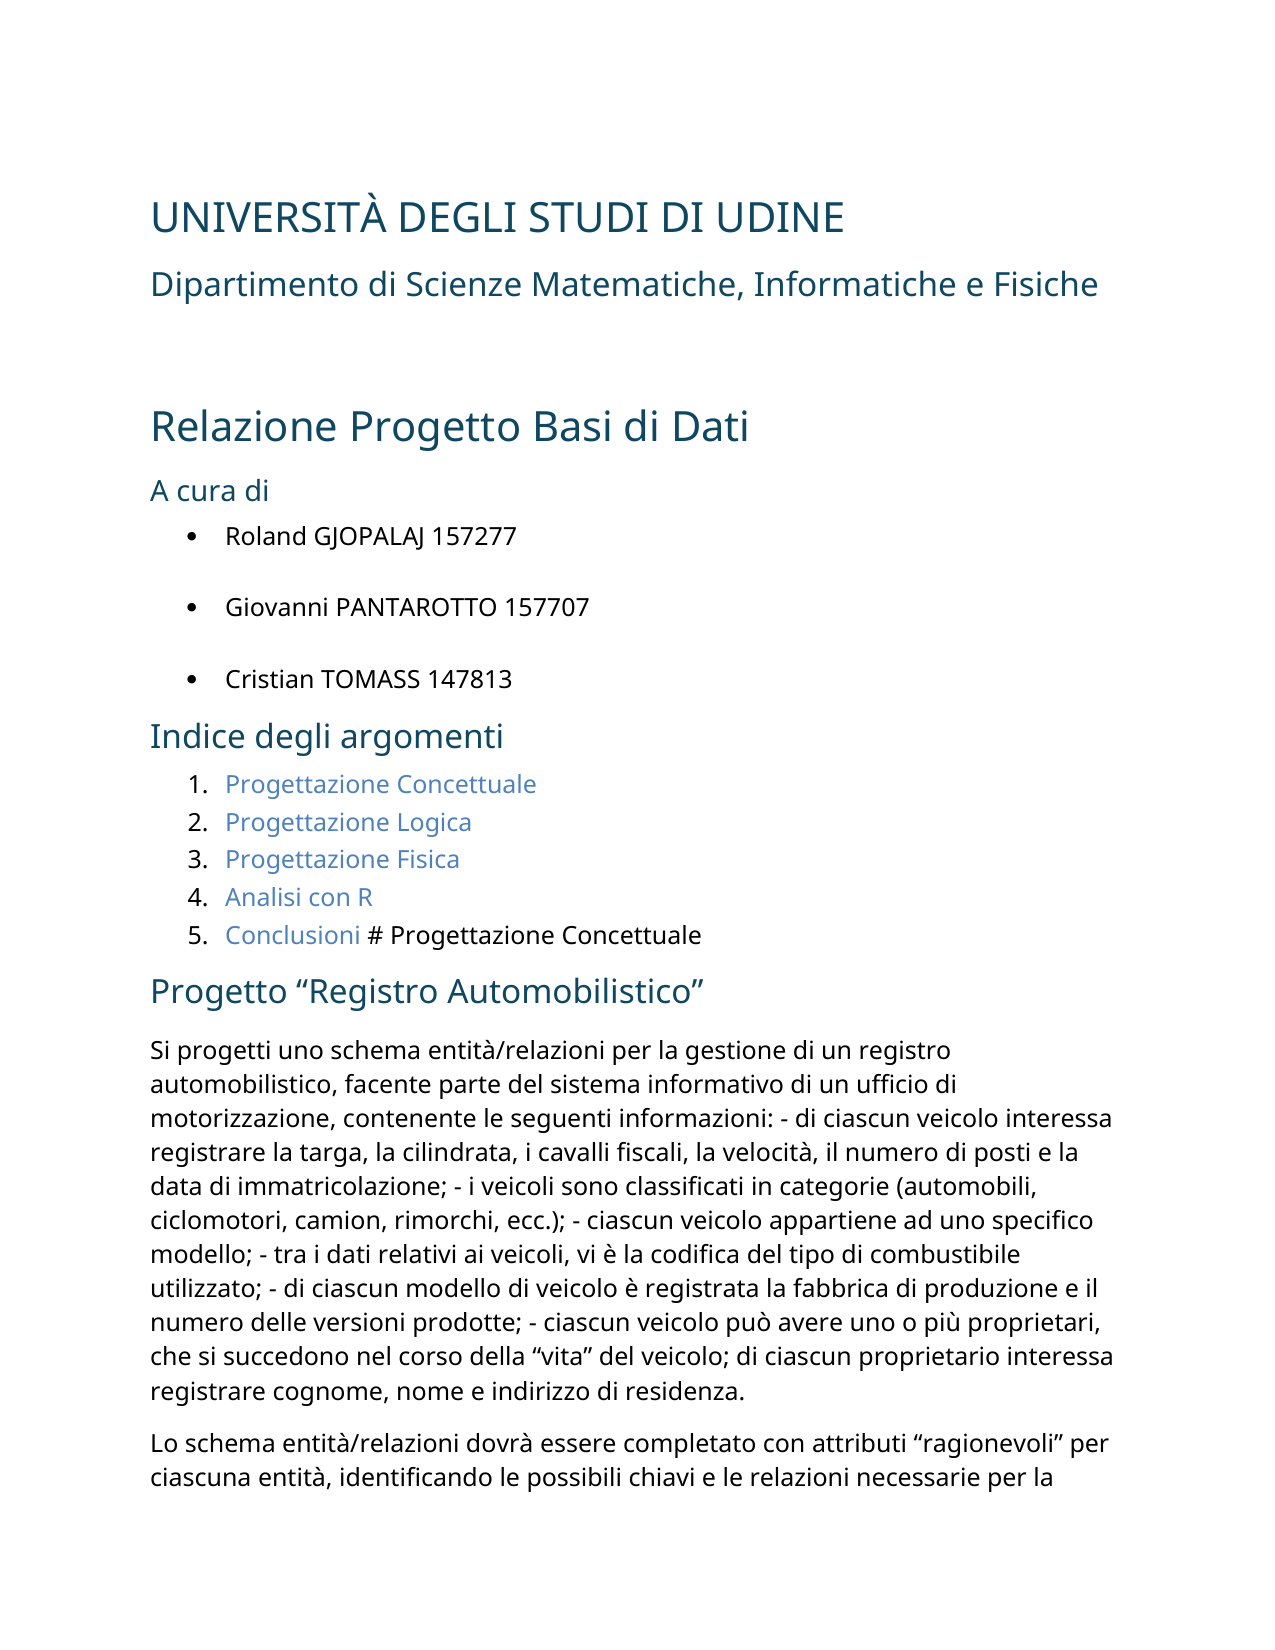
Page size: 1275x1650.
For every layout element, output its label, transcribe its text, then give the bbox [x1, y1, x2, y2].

list Roland GJOPALAJ 157277 [187, 518, 1125, 586]
list Giovanni PANTAROTTO 157707 [187, 590, 1125, 658]
subtitle Dipartimento di Scienze Matematiche, Informatiche e Fisiche [150, 261, 1125, 306]
subtitle Relazione Progetto Basi di Dati [150, 397, 1125, 453]
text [150, 1426, 1125, 1494]
subtitle Indice degli argomenti [150, 713, 1125, 758]
list Progettazione Concettuale [187, 766, 1125, 800]
list Analisi con R [187, 880, 1125, 914]
list Progettazione Fisica [187, 842, 1125, 876]
subtitle UNIVERSITÀ DEGLI STUDI DI UDINE [150, 187, 1125, 244]
subtitle A cura di [150, 470, 1125, 510]
list Conclusioni # Progettazione Concettuale [187, 918, 1125, 952]
list Cristian TOMASS 147813 [187, 662, 1125, 696]
subtitle Progetto “Registro Automobilistico” [150, 968, 1125, 1014]
text Si progetti uno schema entità/relazioni per la gestione di un registro automobilistico, facente parte del sistema informativo di un ufficio di motorizzazione, contenente le seguenti informazioni: - di ciascun veicolo interessa registrare la targa, la cilindrata, i cavalli fiscali, la velocità, il numero di posti e la data di immatricolazione; - i veicoli sono classificati in categorie (automobili, ciclomotori, camion, rimorchi, ecc.); - ciascun veicolo appartiene ad uno specifico modello; - tra i dati relativi ai veicoli, vi è la codifica del tipo di combustibile utilizzato; - di ciascun modello di veicolo è registrata la fabbrica di produzione e il numero delle versioni prodotte; - ciascun veicolo può avere uno o più proprietari, che si succedono nel corso della “vita” del veicolo; di ciascun proprietario interessa registrare cognome, nome e indirizzo di residenza. [150, 1032, 1125, 1407]
list Progettazione Logica [187, 804, 1125, 838]
